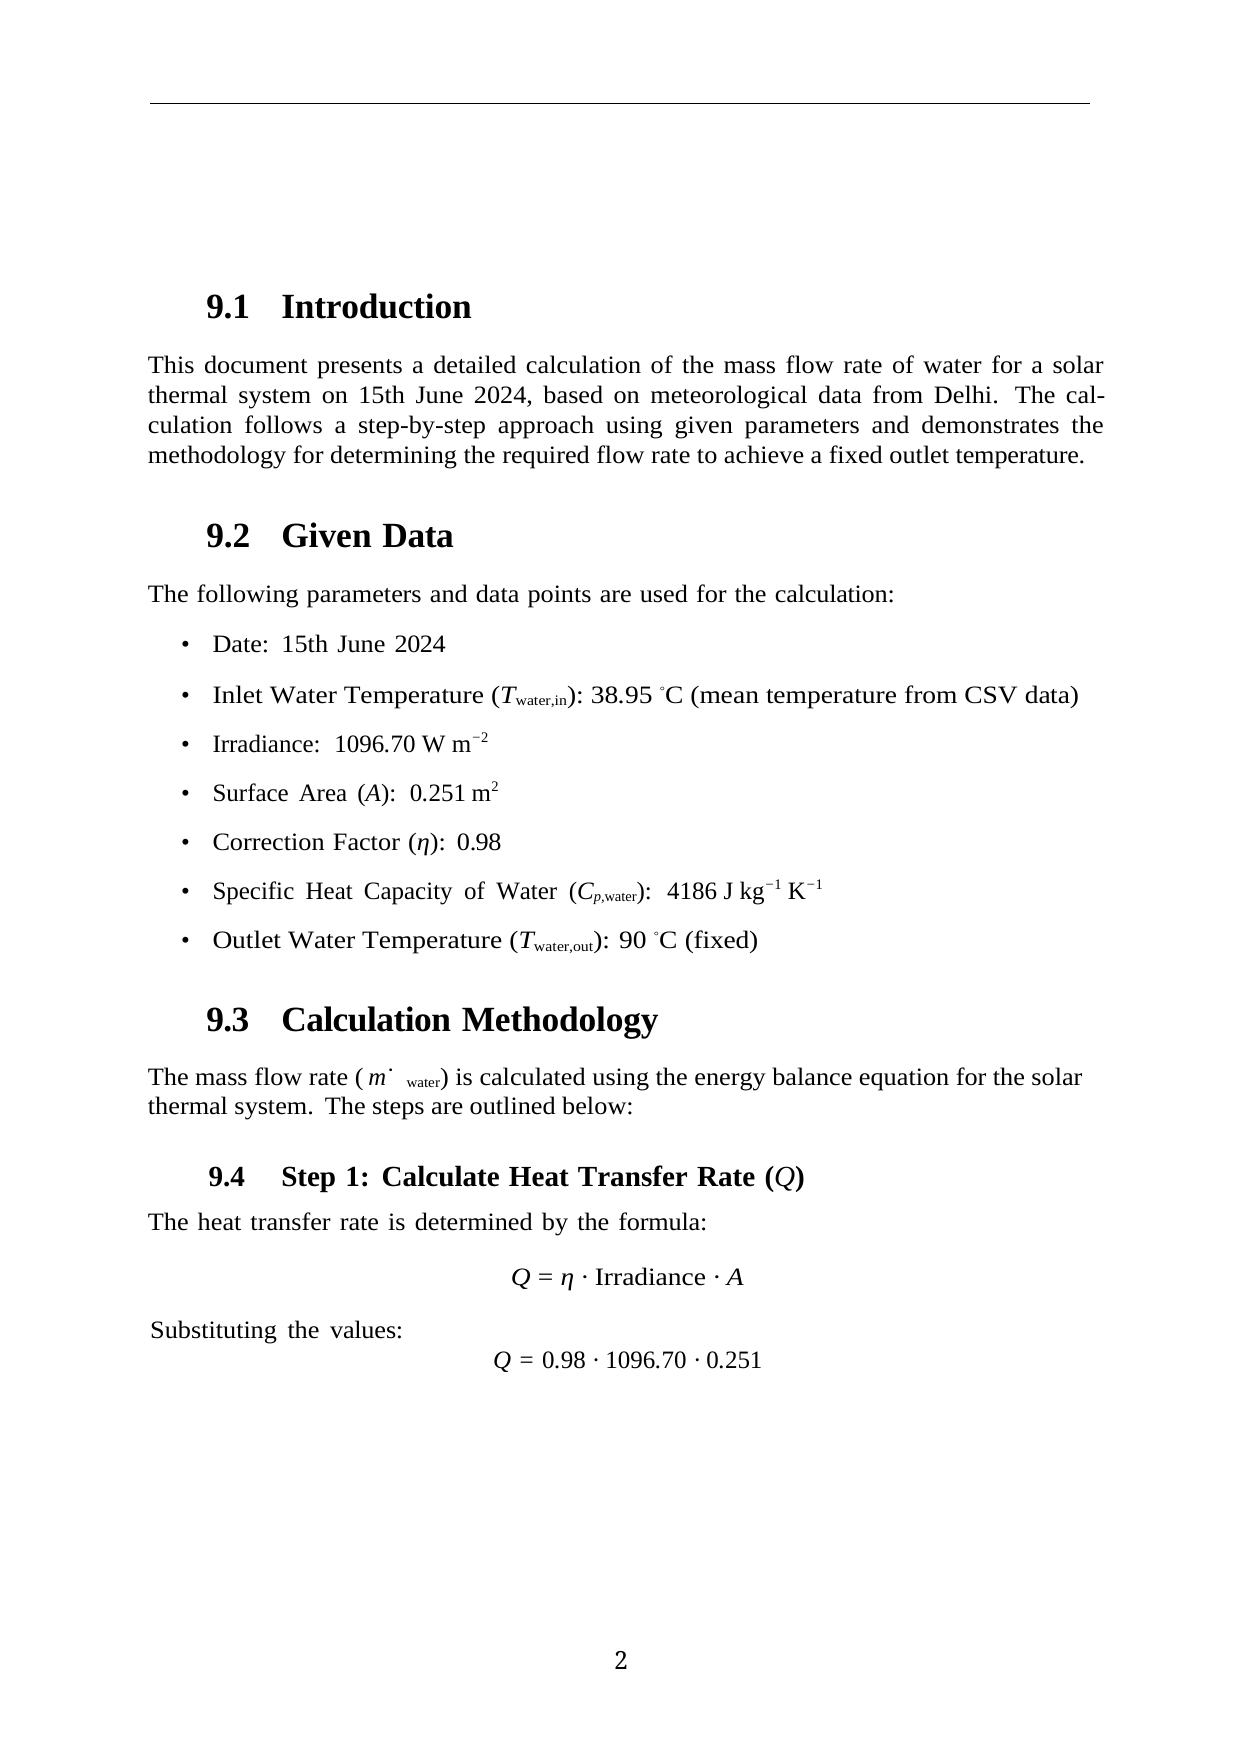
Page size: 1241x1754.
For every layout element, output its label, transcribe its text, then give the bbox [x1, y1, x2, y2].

list Correction Factor (η): 0.98 [181, 827, 1107, 856]
subtitle Step 1: Calculate Heat Transfer Rate (Q) [208, 1159, 1107, 1192]
text The following parameters and data points are used for the calculation: [148, 579, 1107, 607]
text The heat transfer rate is determined by the formula: [148, 1207, 1107, 1236]
list Surface Area (A): 0.251 m2 [181, 778, 1107, 807]
subtitle Calculation Methodology [206, 998, 1107, 1039]
text Substituting the values: [150, 1316, 1107, 1344]
subtitle Introduction [206, 286, 1107, 326]
text Q = 0.98 · 1096.70 · 0.251 [148, 1345, 1107, 1374]
list Date: 15th June 2024 [181, 629, 1107, 658]
list Outlet Water Temperature (Twater,out): 90 ◦C (fixed) [181, 925, 1107, 954]
text Q = η · Irradiance · A [148, 1262, 1107, 1291]
list Irradiance: 1096.70 W m−2 [181, 729, 1107, 758]
text The mass flow rate (m˙ water) is calculated using the energy balance equation for the solar thermal system. The steps are outlined below: [148, 1062, 1107, 1119]
list Inlet Water Temperature (Twater,in): 38.95 ◦C (mean temperature from CSV data) [181, 680, 1107, 709]
list Specific Heat Capacity of Water (Cp,water): 4186 J kg−1 K−1 [181, 876, 1107, 905]
subtitle Given Data [206, 514, 1107, 555]
text This document presents a detailed calculation of the mass flow rate of water for a solar thermal system on 15th June 2024, based on meteorological data from Delhi. The cal- culation follows a step-by-step approach using given parameters and demonstrates the methodology for determining the required flow rate to achieve a fixed outlet temperature. [148, 350, 1105, 469]
